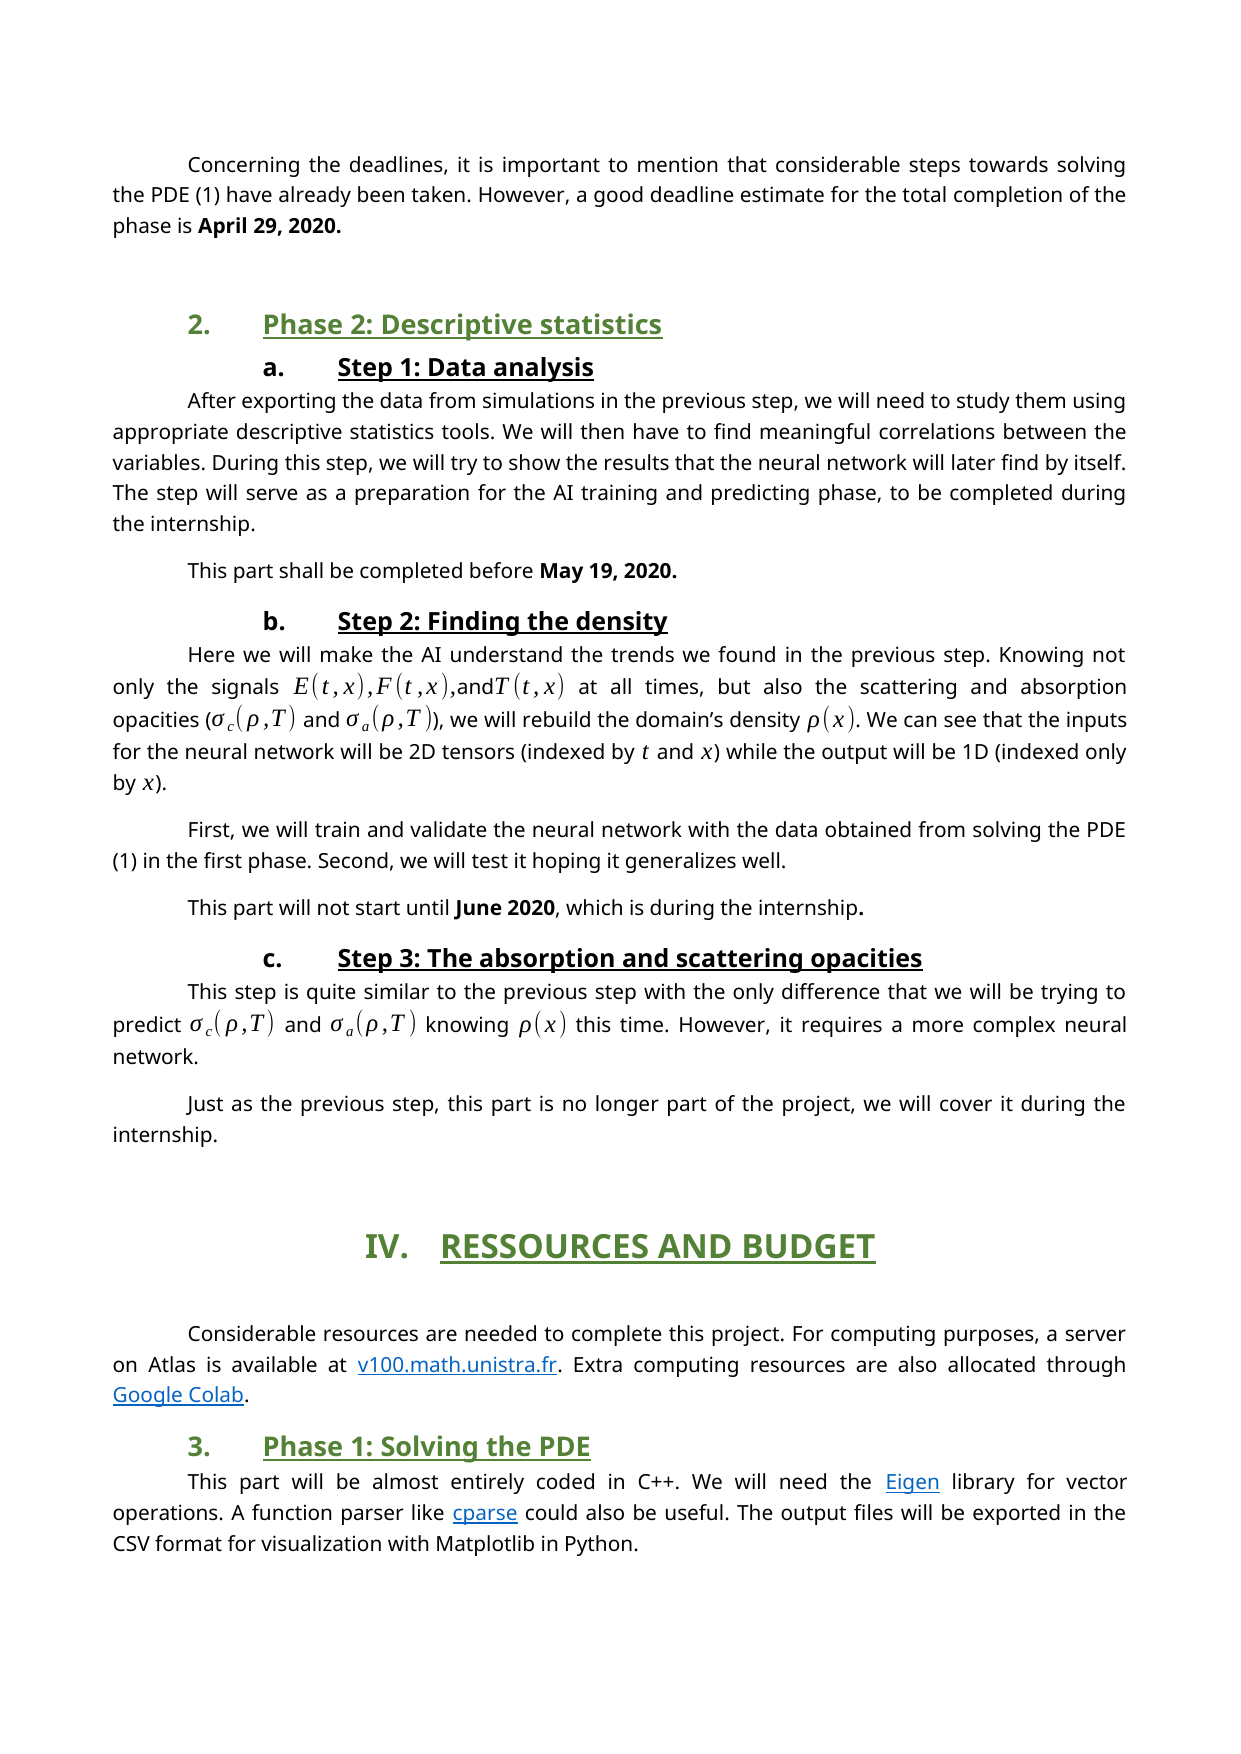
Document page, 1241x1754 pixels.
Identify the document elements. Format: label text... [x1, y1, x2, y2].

text Considerable resources are needed to complete this project. For computing purposes, a server on Atlas is available at v100.math.unistra.fr. Extra computing resources are also allocated through Google Colab. [112, 1319, 1128, 1409]
text This step is quite similar to the previous step with the only difference that we will be trying to predict and knowing this time. However, it requires a more complex neural network. [112, 977, 1128, 1071]
subtitle Phase 2: Descriptive statistics [187, 306, 1128, 343]
subtitle Phase 1: Solving the PDE [187, 1428, 1128, 1464]
subtitle Step 1: Data analysis [262, 350, 1128, 384]
text First, we will train and validate the neural network with the data obtained from solving the PDE (1) in the first phase. Second, we will test it hoping it generalizes well. [112, 815, 1128, 874]
text This part will not start until June 2020, which is during the internship. [187, 893, 1128, 922]
text Just as the previous step, this part is no longer part of the project, we will cover it during the internship. [112, 1089, 1128, 1148]
text This part will be almost entirely coded in C++. We will need the Eigen library for vector operations. A function parser like cparse could also be useful. The output files will be exported in the CSV format for visualization with Matplotlib in Python. [112, 1467, 1128, 1557]
subtitle RESSOURCES AND BUDGET [112, 1223, 1128, 1268]
text This part shall be completed before May 19, 2020. [112, 556, 1128, 585]
text Here we will make the AI understand the trends we found in the previous step. Knowing not only the signals and at all times, but also the scattering and absorption opacities ( and ), we will rebuild the domain’s density . We can see that the inputs for the neural network will be 2D tensors (indexed by and ) while the output will be 1D (indexed only by ). [112, 640, 1128, 796]
text After exporting the data from simulations in the previous step, we will need to study them using appropriate descriptive statistics tools. We will then have to find meaningful correlations between the variables. During this step, we will try to show the results that the neural network will later find by itself. The step will serve as a preparation for the AI training and predicting phase, to be completed during the internship. [112, 387, 1128, 537]
subtitle Step 2: Finding the density [262, 604, 1128, 638]
text Concerning the deadlines, it is important to mention that considerable steps towards solving the PDE (1) have already been taken. However, a good deadline estimate for the total completion of the phase is April 29, 2020. [112, 150, 1128, 240]
subtitle Step 3: The absorption and scattering opacities [262, 941, 1128, 974]
